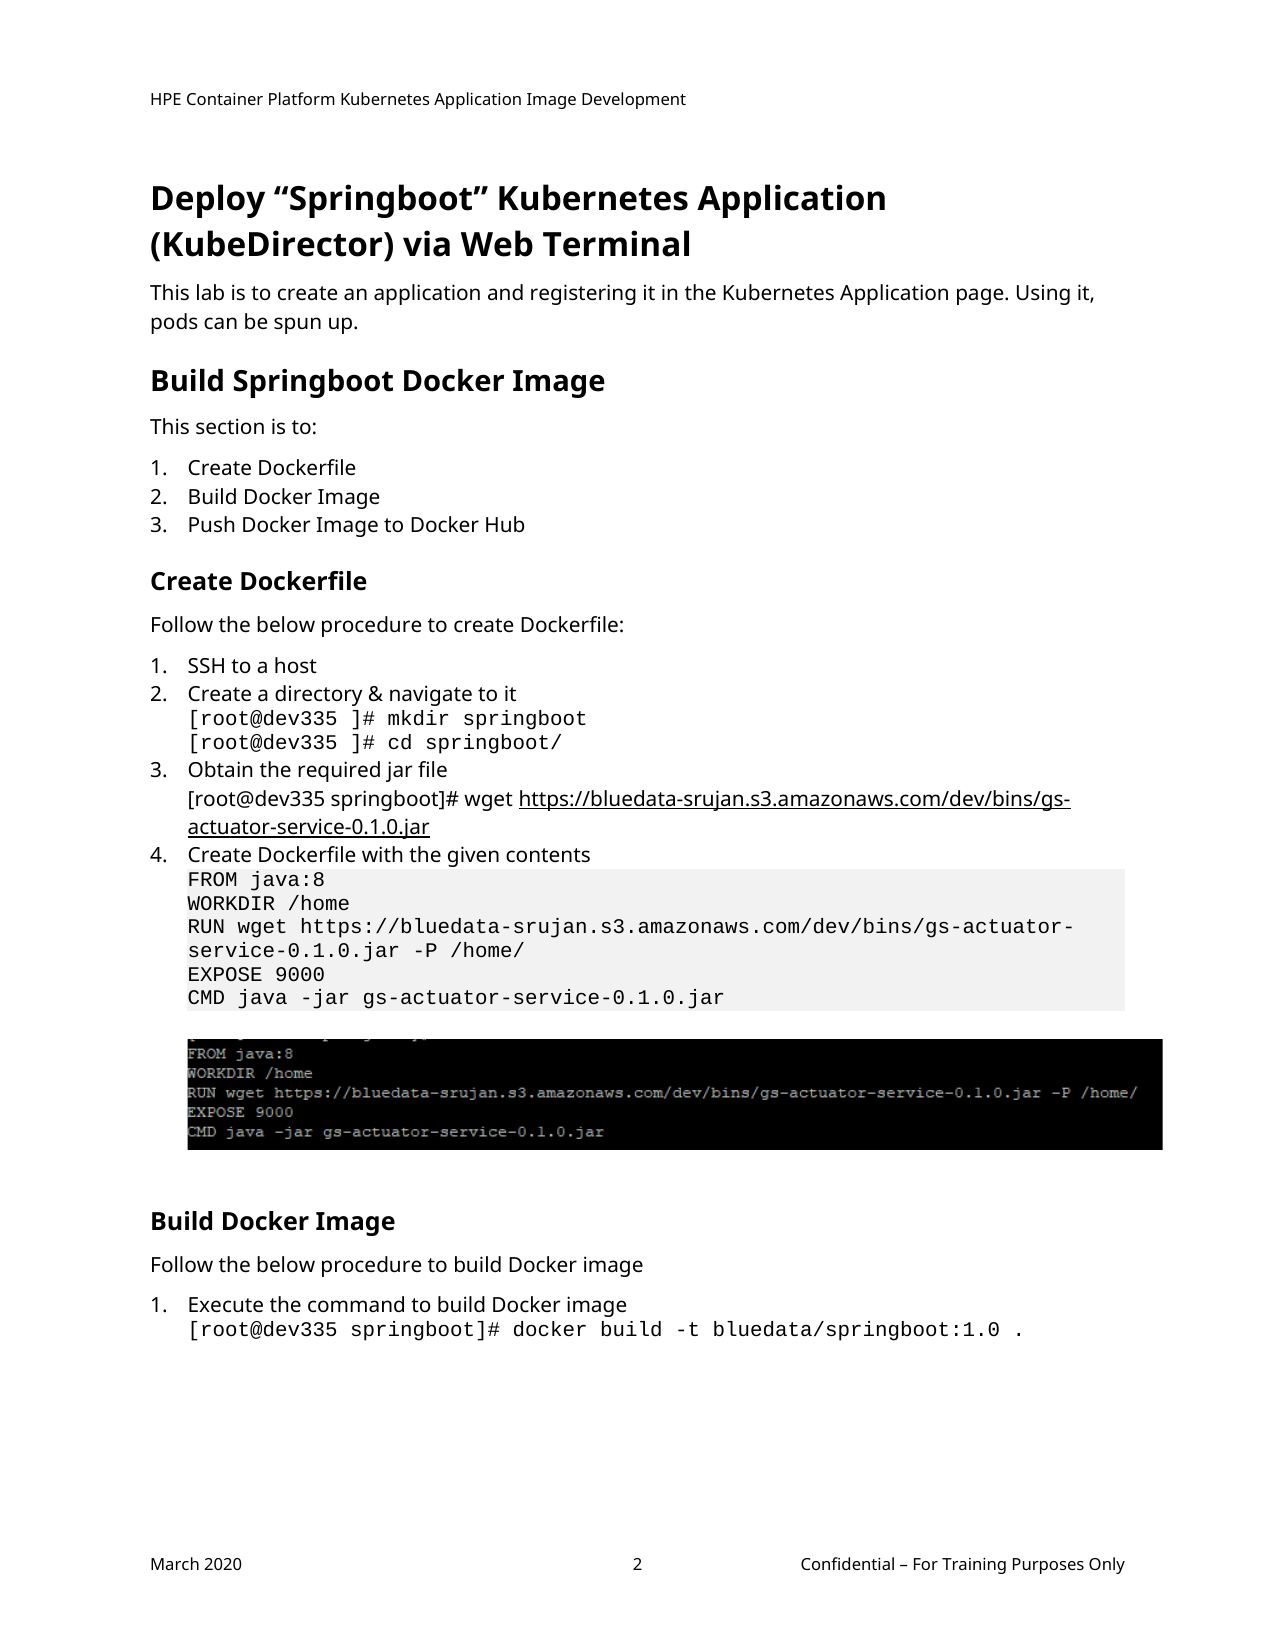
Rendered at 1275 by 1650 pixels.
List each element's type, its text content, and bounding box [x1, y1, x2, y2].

list Execute the command to build Docker image [150, 1291, 1125, 1319]
list RUN wget https://bluedata-srujan.s3.amazonaws.com/dev/bins/gs-actuator-service-0.1.0.jar -P /home/ [187, 916, 1125, 964]
list Create a directory & navigate to it [150, 679, 1125, 708]
list [root@dev335 ]# cd springboot/ [187, 732, 1125, 755]
list Create Dockerfile with the given contents [150, 841, 1125, 869]
list FROM java:8 [187, 869, 1125, 893]
text This lab is to create an application and registering it in the Kubernetes Application page. Using it, pods can be spun up. [150, 278, 1125, 335]
list CMD java -jar gs-actuator-service-0.1.0.jar [187, 987, 1125, 1011]
subtitle Build Springboot Docker Image [150, 360, 1125, 400]
text This section is to: [150, 412, 1125, 441]
list [root@dev335 springboot]# docker build -t bluedata/springboot:1.0 . [187, 1319, 1125, 1343]
list Build Docker Image [150, 482, 1125, 510]
list EXPOSE 9000 [187, 964, 1125, 987]
text Follow the below procedure to create Dockerfile: [150, 610, 1125, 639]
list SSH to a host [150, 651, 1125, 679]
picture [187, 1039, 1163, 1150]
subtitle Create Dockerfile [150, 564, 1125, 598]
subtitle Build Docker Image [150, 1203, 1125, 1237]
subtitle Deploy “Springboot” Kubernetes Application (KubeDirector) via Web Terminal [150, 175, 1125, 266]
list WORKDIR /home [187, 893, 1125, 916]
list [root@dev335 ]# mkdir springboot [187, 708, 1125, 732]
list Create Dockerfile [150, 453, 1125, 482]
text Follow the below procedure to build Docker image [150, 1250, 1125, 1278]
list Push Docker Image to Docker Hub [150, 510, 1125, 539]
list [root@dev335 springboot]# wget https://bluedata-srujan.s3.amazonaws.com/dev/bins/gs-actuator-service-0.1.0.jar [187, 784, 1125, 841]
list Obtain the required jar file [150, 755, 1125, 784]
